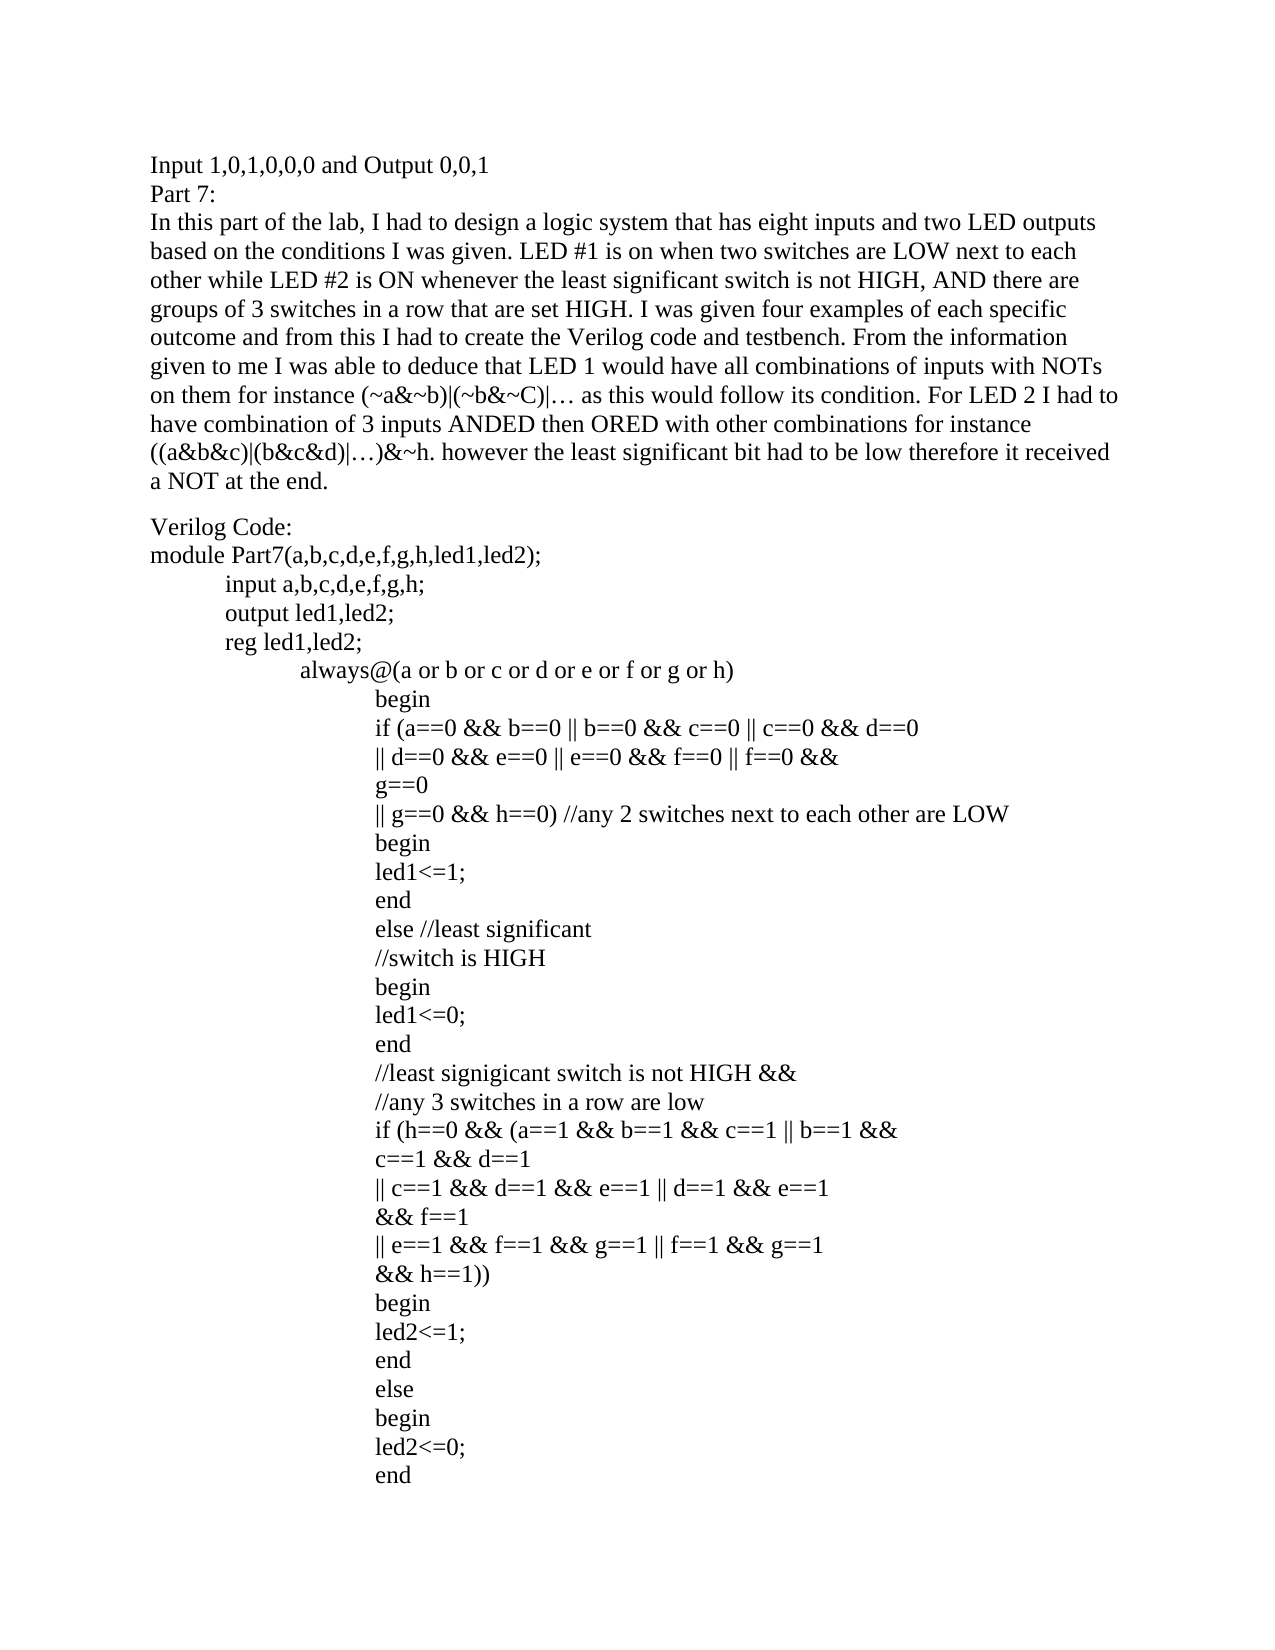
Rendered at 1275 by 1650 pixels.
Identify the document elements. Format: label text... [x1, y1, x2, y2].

text input a,b,c,d,e,f,g,h; [150, 569, 1125, 598]
text module Part7(a,b,c,d,e,f,g,h,led1,led2); [150, 540, 1125, 569]
text In this part of the lab, I had to design a logic system that has eight inputs and two LED outputs based on the conditions I was given. LED #1 is on when two switches are LOW next to each other while LED #2 is ON whenever the least significant switch is not HIGH, AND there are groups of 3 switches in a row that are set HIGH. I was given four examples of each specific outcome and from this I had to create the Verilog code and testbench. From the information given to me I was able to deduce that LED 1 would have all combinations of inputs with NOTs on them for instance (~a&~b)|(~b&~C)|… as this would follow its condition. For LED 2 I had to have combination of 3 inputs ANDED then ORED with other combinations for instance ((a&b&c)|(b&c&d)|…)&~h. however the least significant bit had to be low therefore it received a NOT at the end. [150, 207, 1125, 495]
text led2<=1; [150, 1317, 1125, 1345]
text begin [150, 1403, 1125, 1432]
text || e==1 && f==1 && g==1 || f==1 && g==1 [150, 1230, 1125, 1259]
text if (h==0 && (a==1 && b==1 && c==1 || b==1 && [150, 1115, 1125, 1144]
text //least signigicant switch is not HIGH && [150, 1058, 1125, 1087]
text Verilog Code: [150, 512, 1125, 540]
text else [150, 1374, 1125, 1403]
text end [150, 1345, 1125, 1374]
text reg led1,led2; [150, 627, 1125, 655]
text led2<=0; [150, 1432, 1125, 1460]
text end [150, 1460, 1125, 1489]
text begin [150, 828, 1125, 857]
text led1<=0; [150, 1000, 1125, 1029]
text begin [150, 684, 1125, 713]
text led1<=1; [150, 857, 1125, 885]
text //switch is HIGH [150, 943, 1125, 972]
text || g==0 && h==0) //any 2 switches next to each other are LOW [150, 799, 1125, 828]
text && f==1 [150, 1202, 1125, 1230]
text && h==1)) [150, 1259, 1125, 1288]
text || d==0 && e==0 || e==0 && f==0 || f==0 && [150, 742, 1125, 770]
text always@(a or b or c or d or e or f or g or h) [150, 655, 1125, 684]
text end [150, 885, 1125, 914]
text output led1,led2; [150, 598, 1125, 627]
text else //least significant [150, 914, 1125, 943]
text c==1 && d==1 [150, 1144, 1125, 1173]
text Part 7: [150, 179, 1125, 207]
text begin [150, 1288, 1125, 1317]
text //any 3 switches in a row are low [150, 1087, 1125, 1115]
text g==0 [150, 770, 1125, 799]
text begin [150, 972, 1125, 1000]
text end [150, 1029, 1125, 1058]
text if (a==0 && b==0 || b==0 && c==0 || c==0 && d==0 [150, 713, 1125, 742]
text Input 1,0,1,0,0,0 and Output 0,0,1 [150, 150, 1125, 179]
text || c==1 && d==1 && e==1 || d==1 && e==1 [150, 1173, 1125, 1202]
